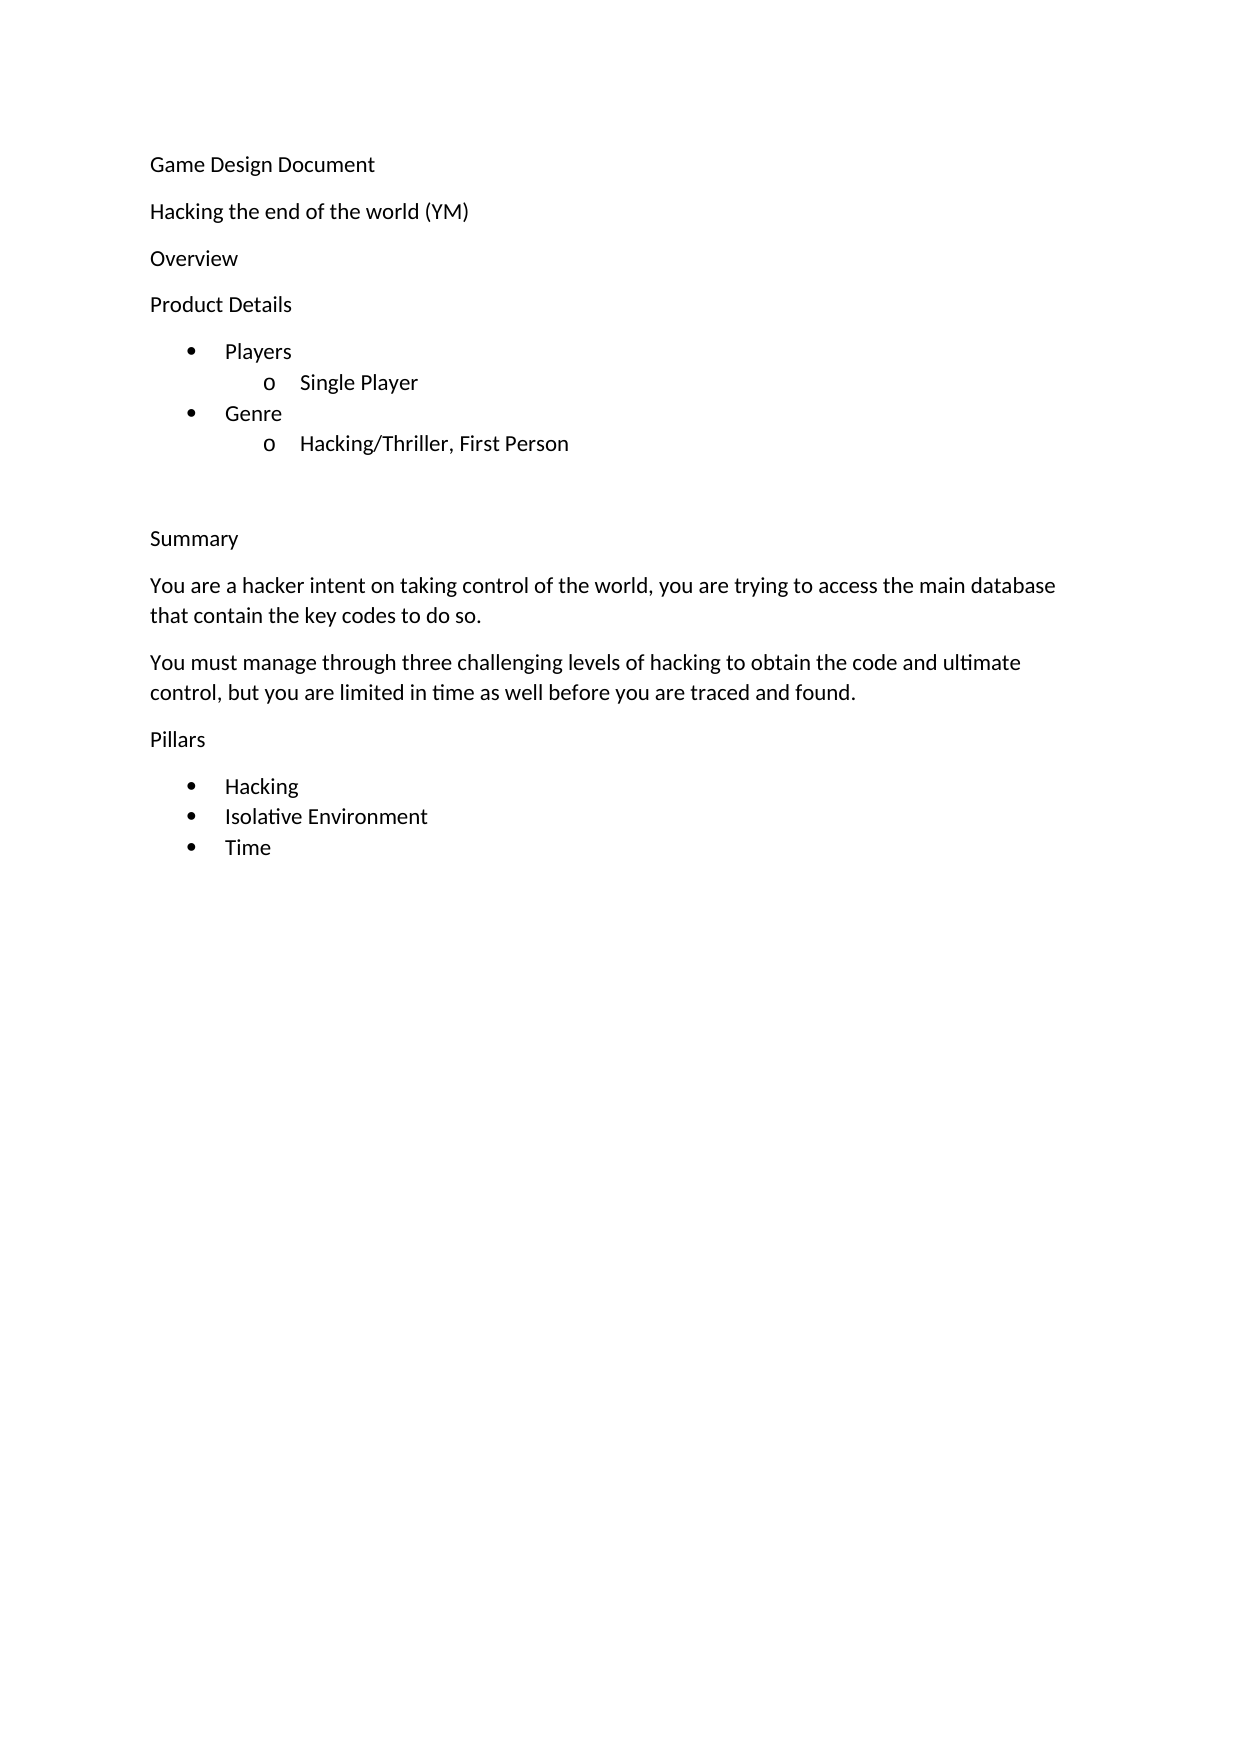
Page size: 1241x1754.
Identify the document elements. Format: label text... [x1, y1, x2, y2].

list Genre [187, 399, 1090, 427]
text Hacking the end of the world (YM) [150, 197, 1090, 225]
list Isolative Environment [187, 802, 1090, 831]
list Single Player [262, 368, 1090, 397]
list Players [187, 337, 1090, 366]
text Pillars [150, 725, 1090, 753]
text Summary [150, 524, 1090, 552]
text Product Details [150, 291, 1090, 319]
text You are a hacker intent on taking control of the world, you are trying to access the main database that contain the key codes to do so. [150, 571, 1090, 629]
text Overview [150, 244, 1090, 272]
list Hacking/Thriller, First Person [262, 429, 1090, 458]
text Game Design Document [150, 150, 1090, 178]
list Time [187, 833, 1090, 861]
text You must manage through three challenging levels of hacking to obtain the code and ultimate control, but you are limited in time as well before you are traced and found. [150, 648, 1090, 707]
list Hacking [187, 772, 1090, 800]
